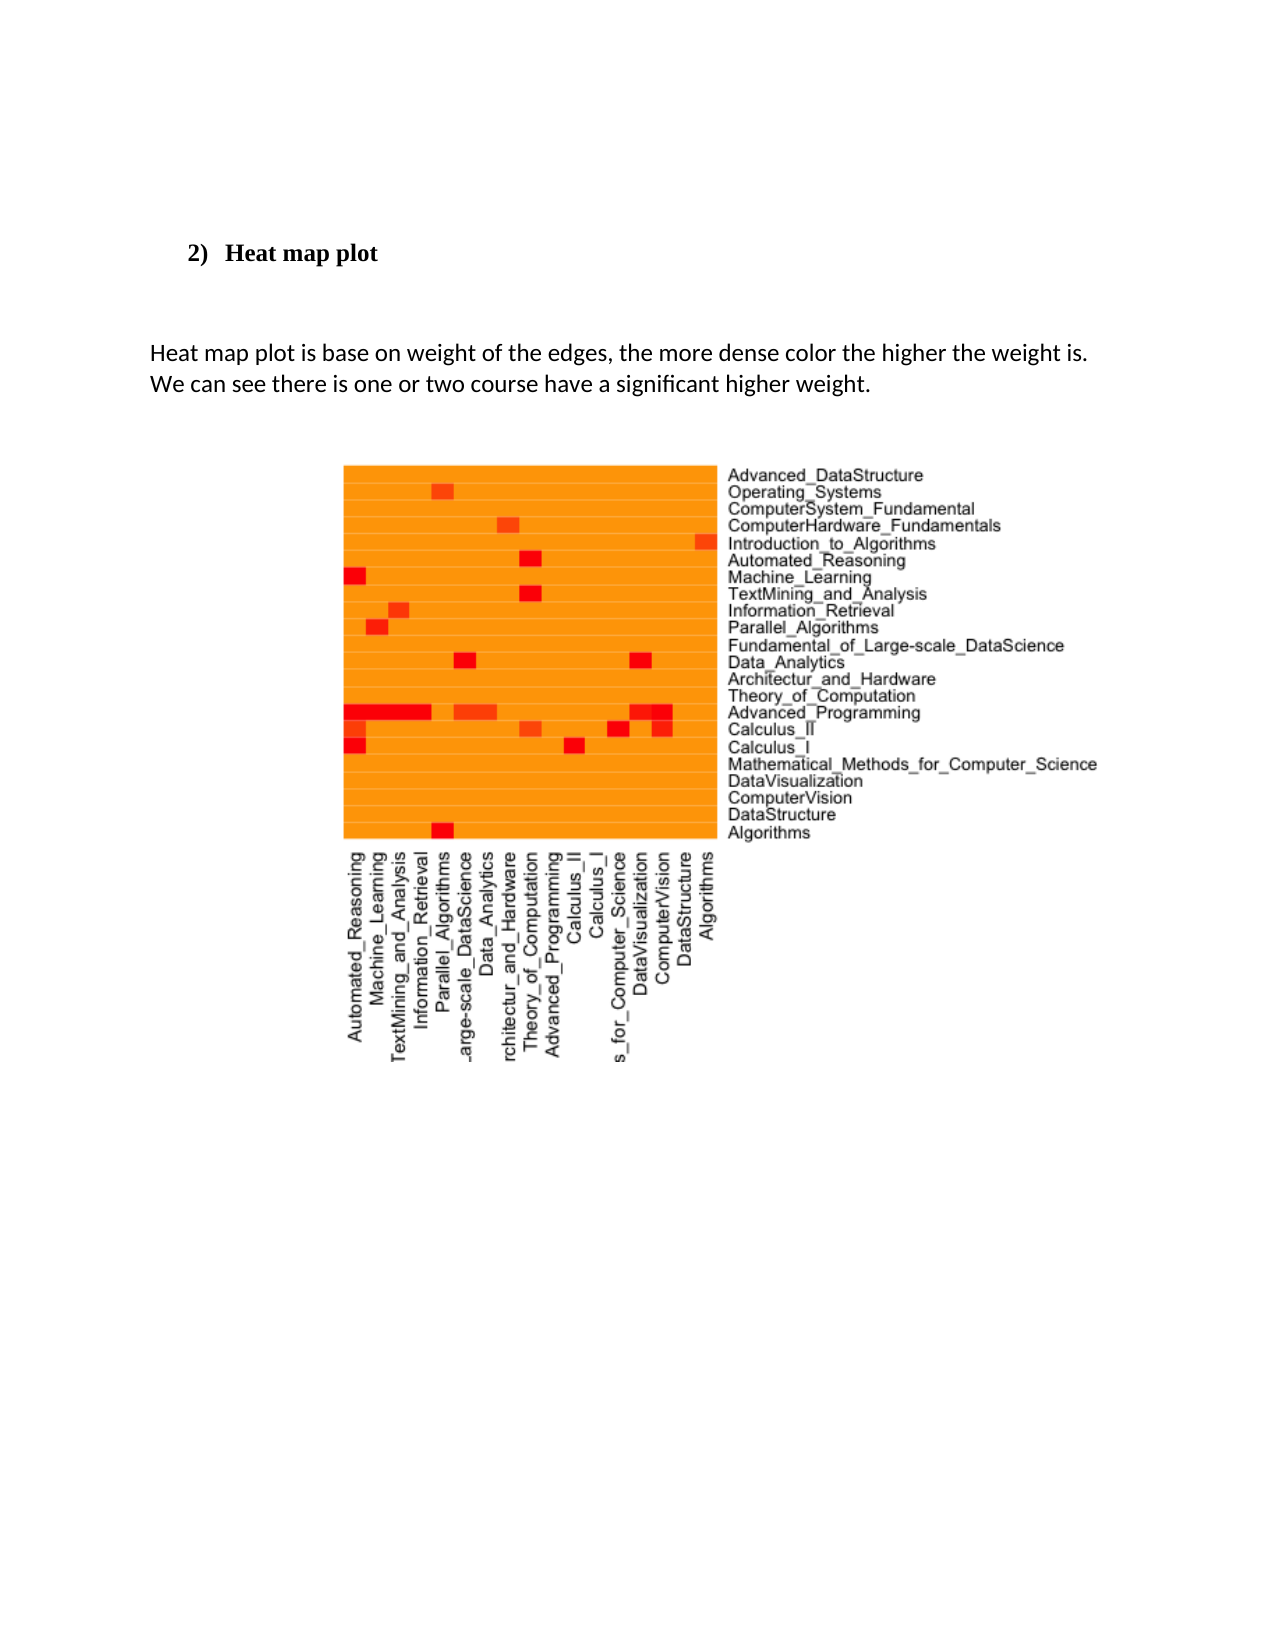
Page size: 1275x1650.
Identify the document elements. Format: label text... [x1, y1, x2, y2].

picture [150, 459, 1125, 1062]
text Heat map plot is base on weight of the edges, the more dense color the higher the weight is. We can see there is one or two course have a significant higher weight. [150, 337, 1125, 398]
list Heat map plot [187, 221, 1125, 267]
